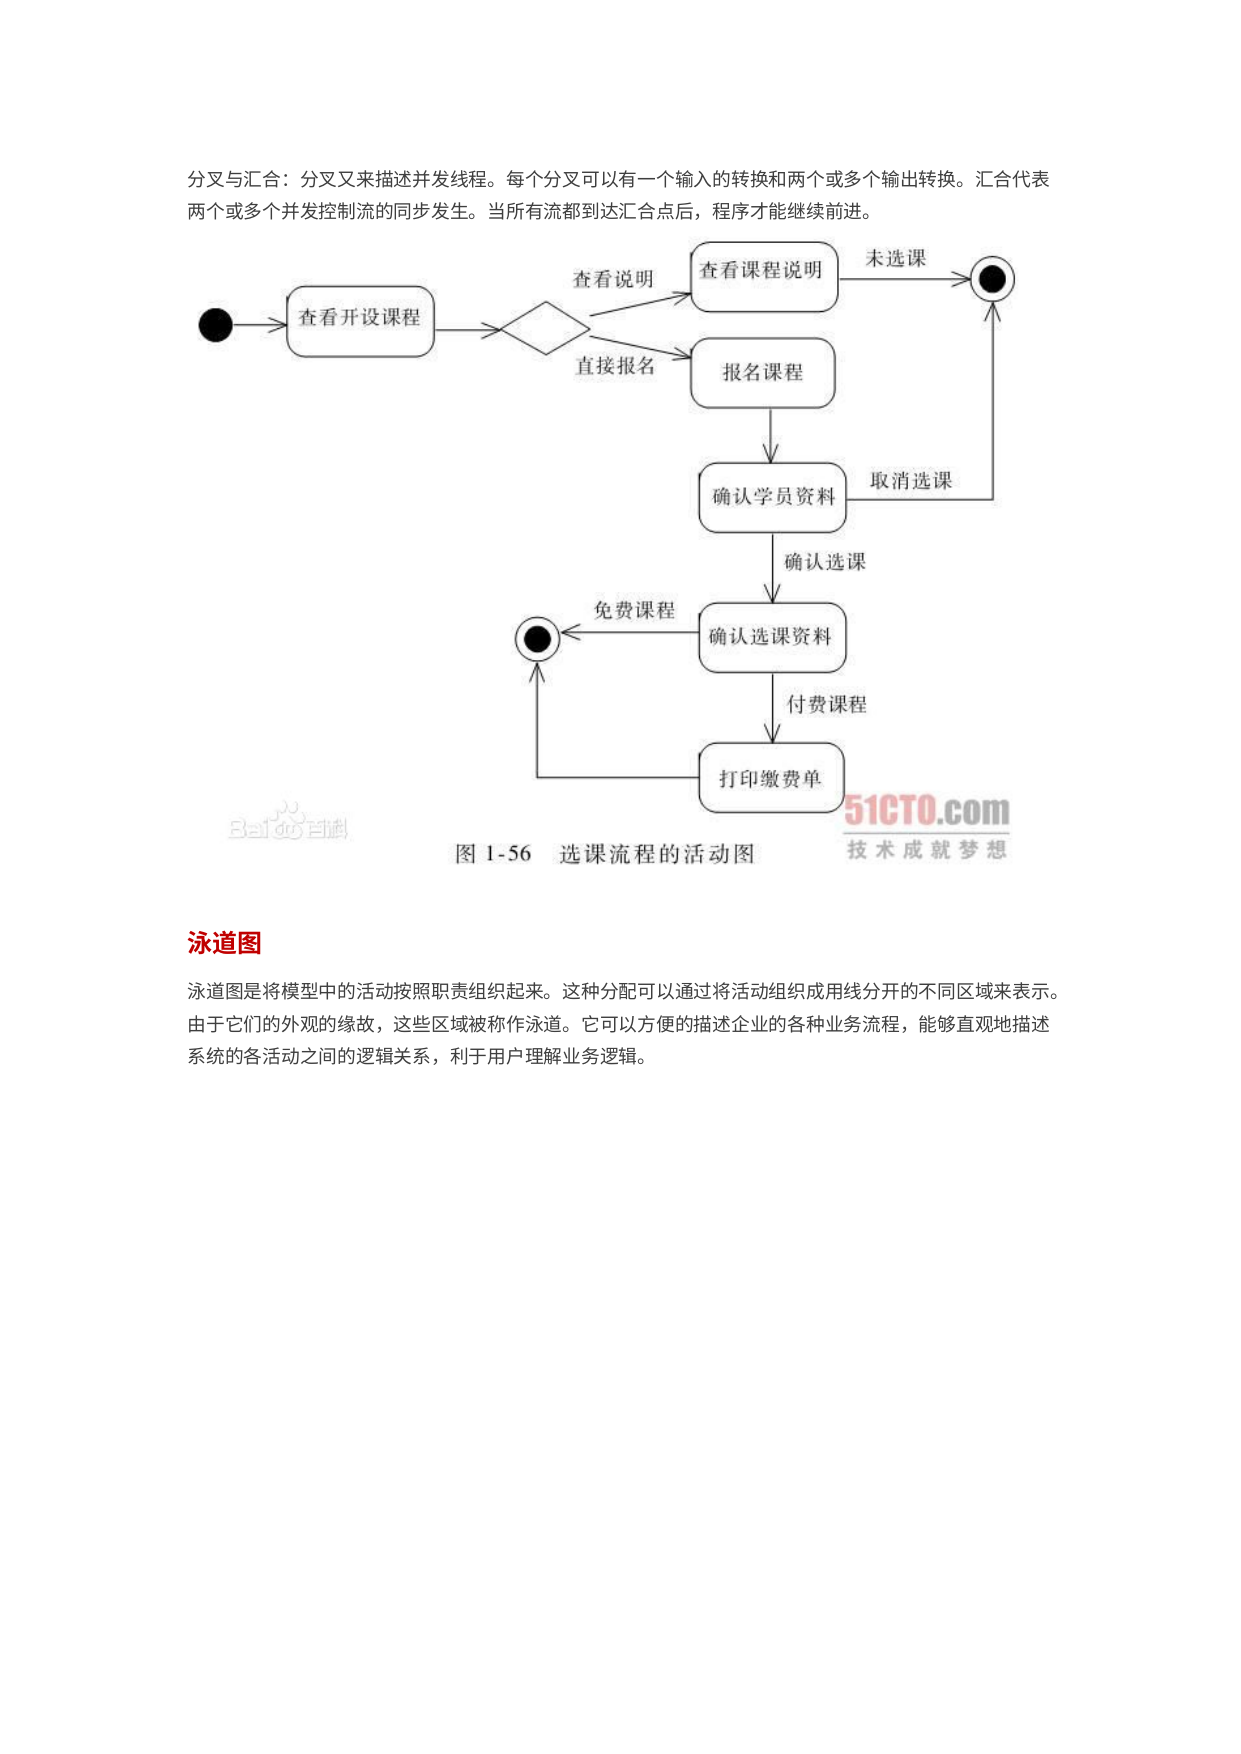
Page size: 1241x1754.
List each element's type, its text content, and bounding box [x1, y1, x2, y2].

picture [187, 227, 1019, 871]
text 泳道图是将模型中的活动按照职责组织起来。这种分配可以通过将活动组织成用线分开的不同区域来表示。由于它们的外观的缘故，这些区域被称作泳道。它可以方便的描述企业的各种业务流程，能够直观地描述系统的各活动之间的逻辑关系，利于用户理解业务逻辑。 [187, 974, 1053, 1072]
text 泳道图 [187, 909, 1053, 974]
